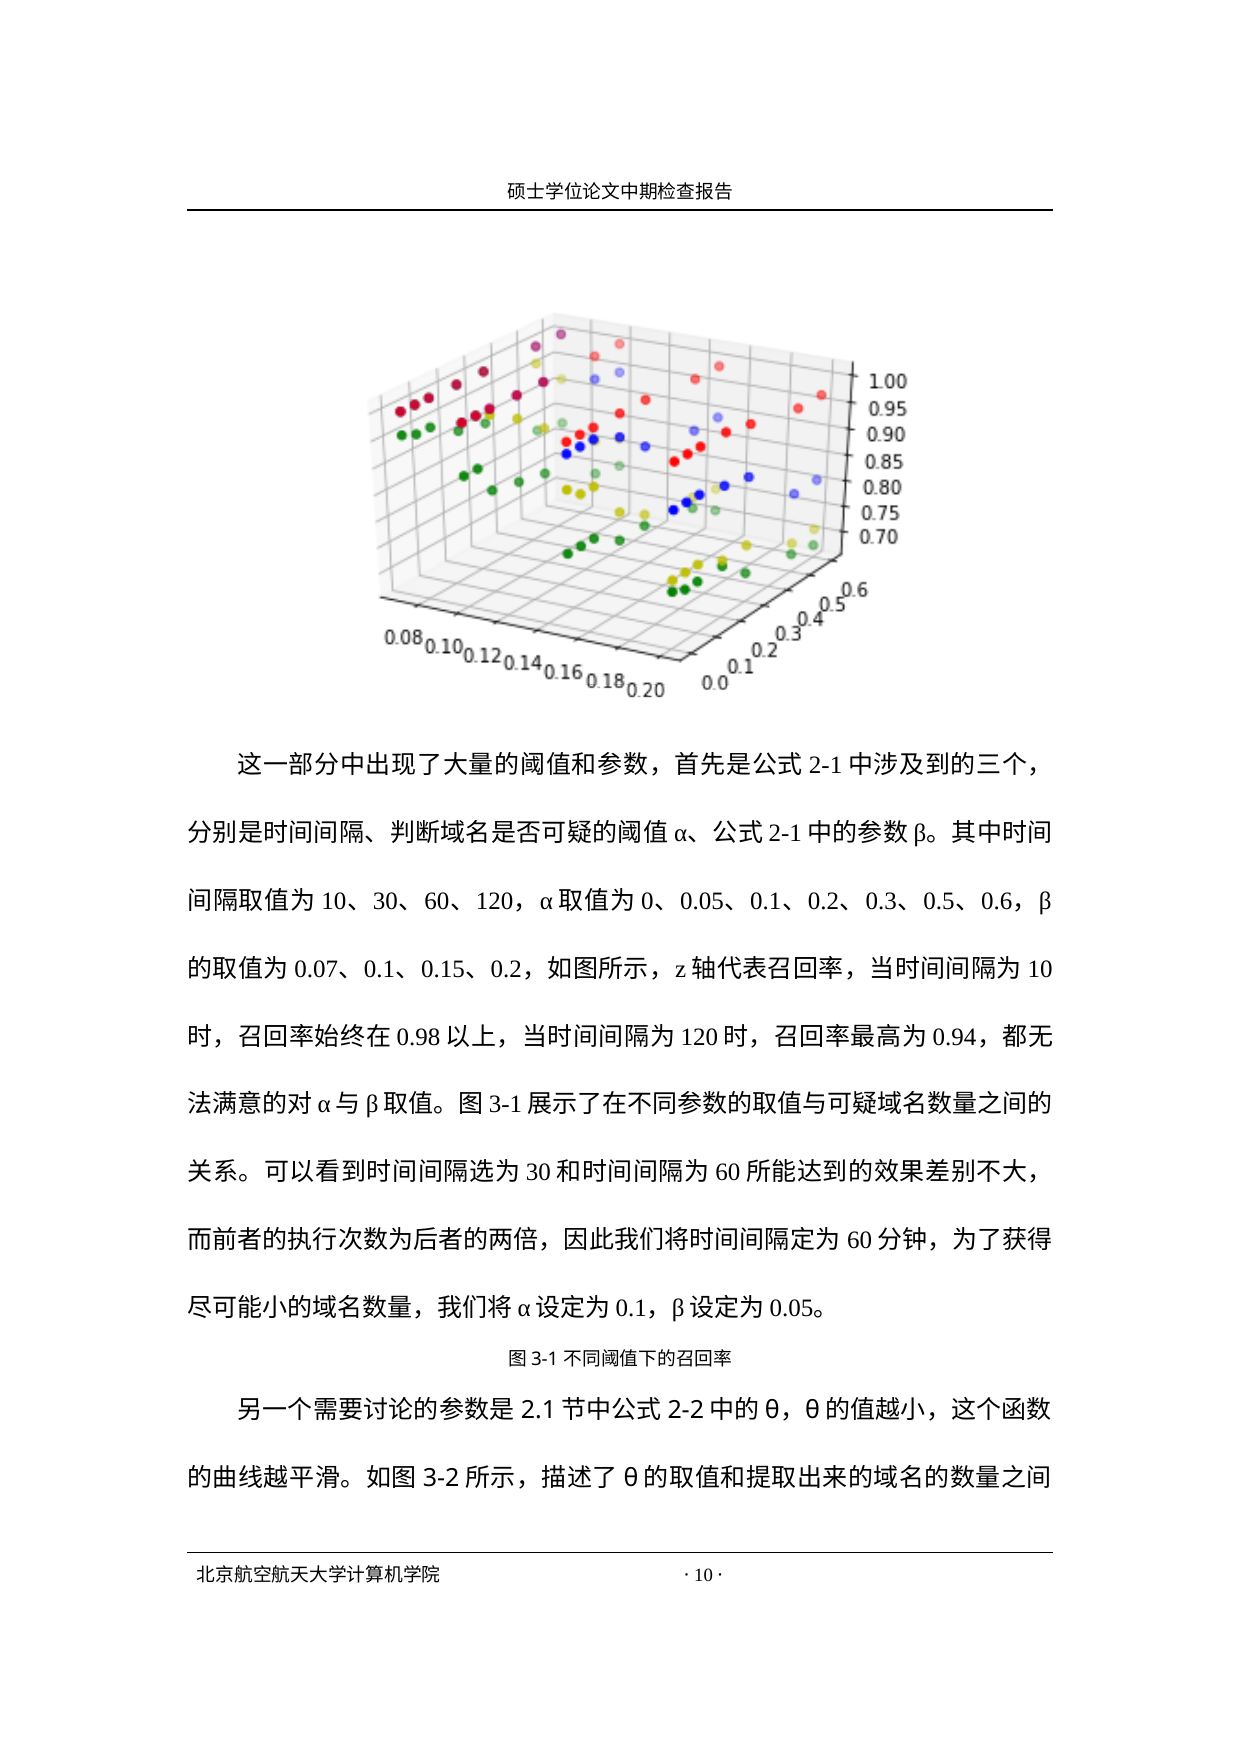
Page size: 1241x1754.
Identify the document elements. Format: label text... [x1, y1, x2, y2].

picture [280, 270, 933, 705]
text 图3-1 不同阈值下的召回率 [187, 1340, 1053, 1374]
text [187, 1374, 1053, 1509]
